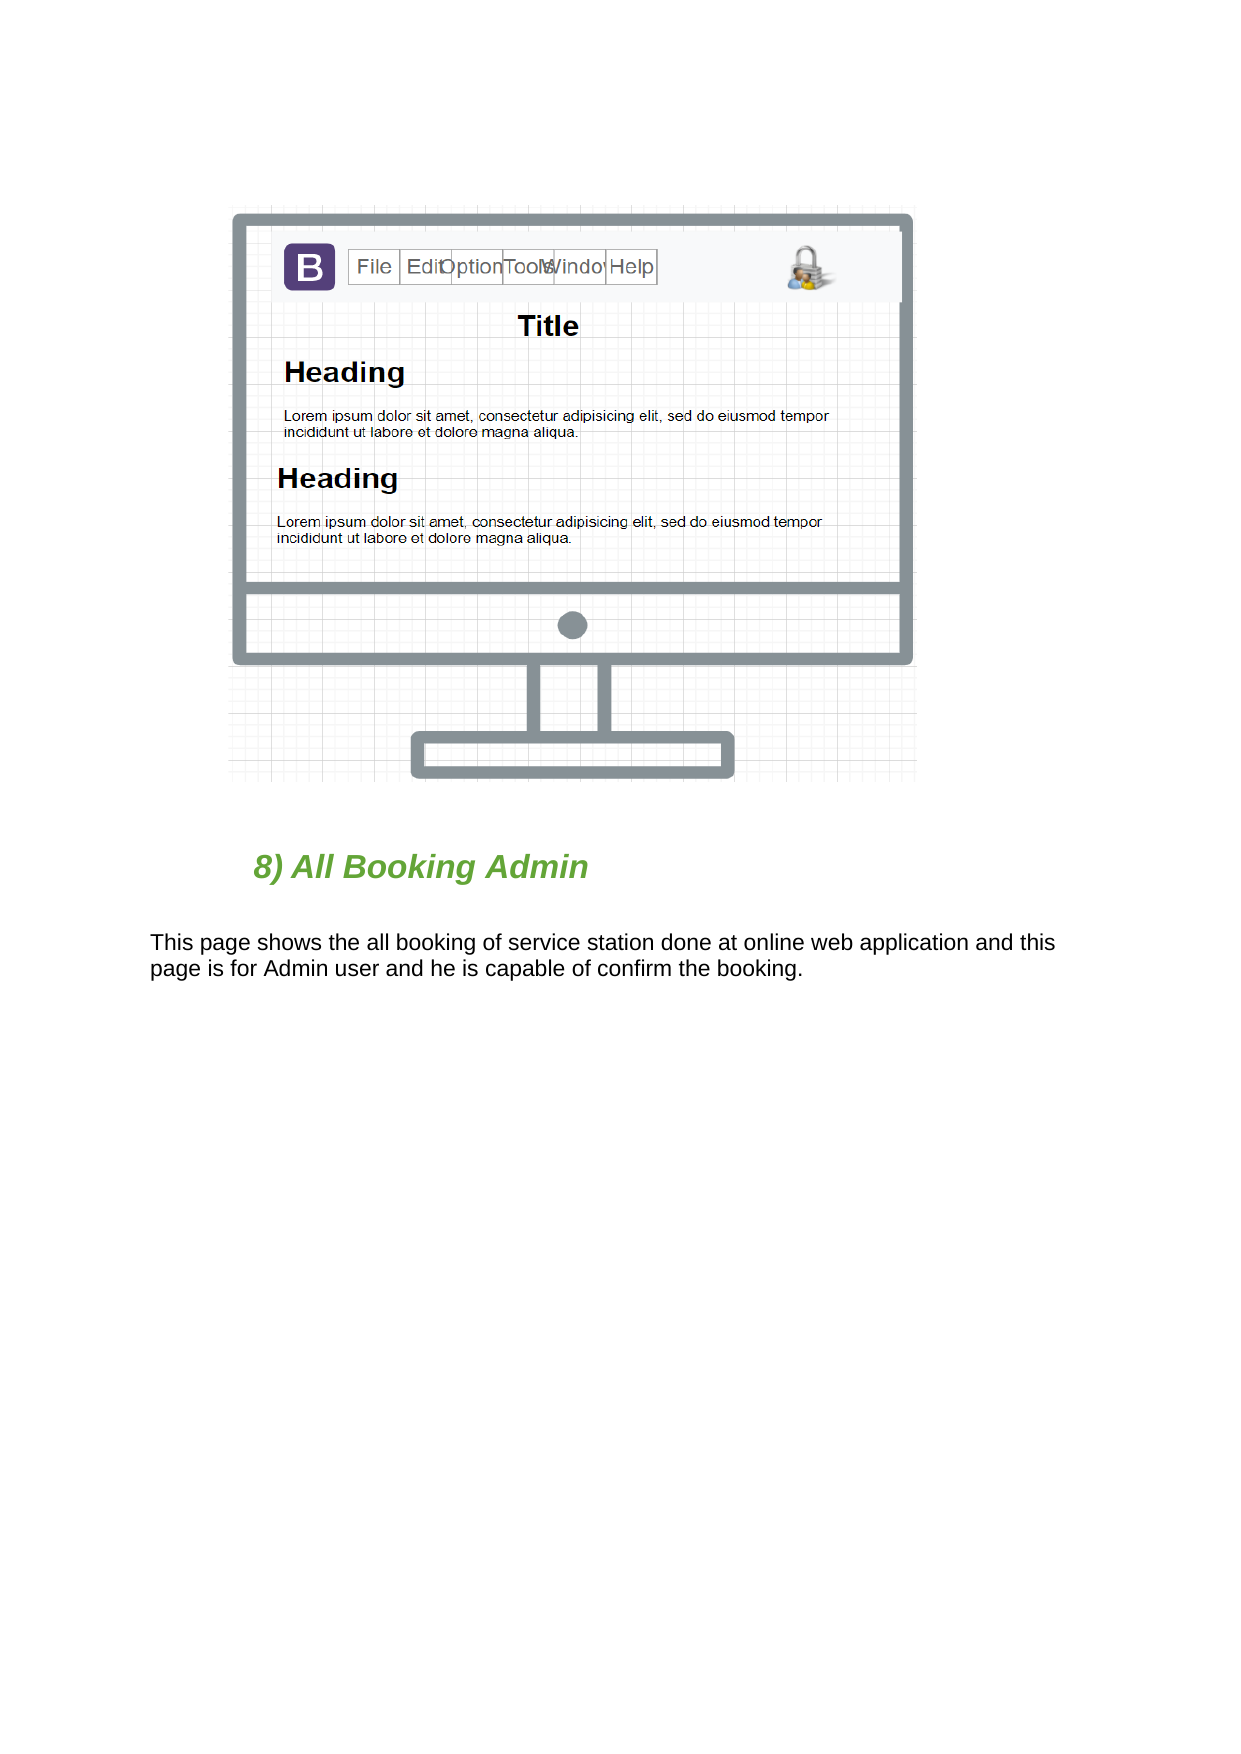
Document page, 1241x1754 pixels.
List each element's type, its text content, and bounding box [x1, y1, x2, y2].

text This page shows the all booking of service station done at online web application and this page is for Admin user and he is capable of confirm the booking. [150, 929, 1090, 981]
picture [228, 205, 917, 782]
list All Booking Admin [253, 848, 1090, 886]
